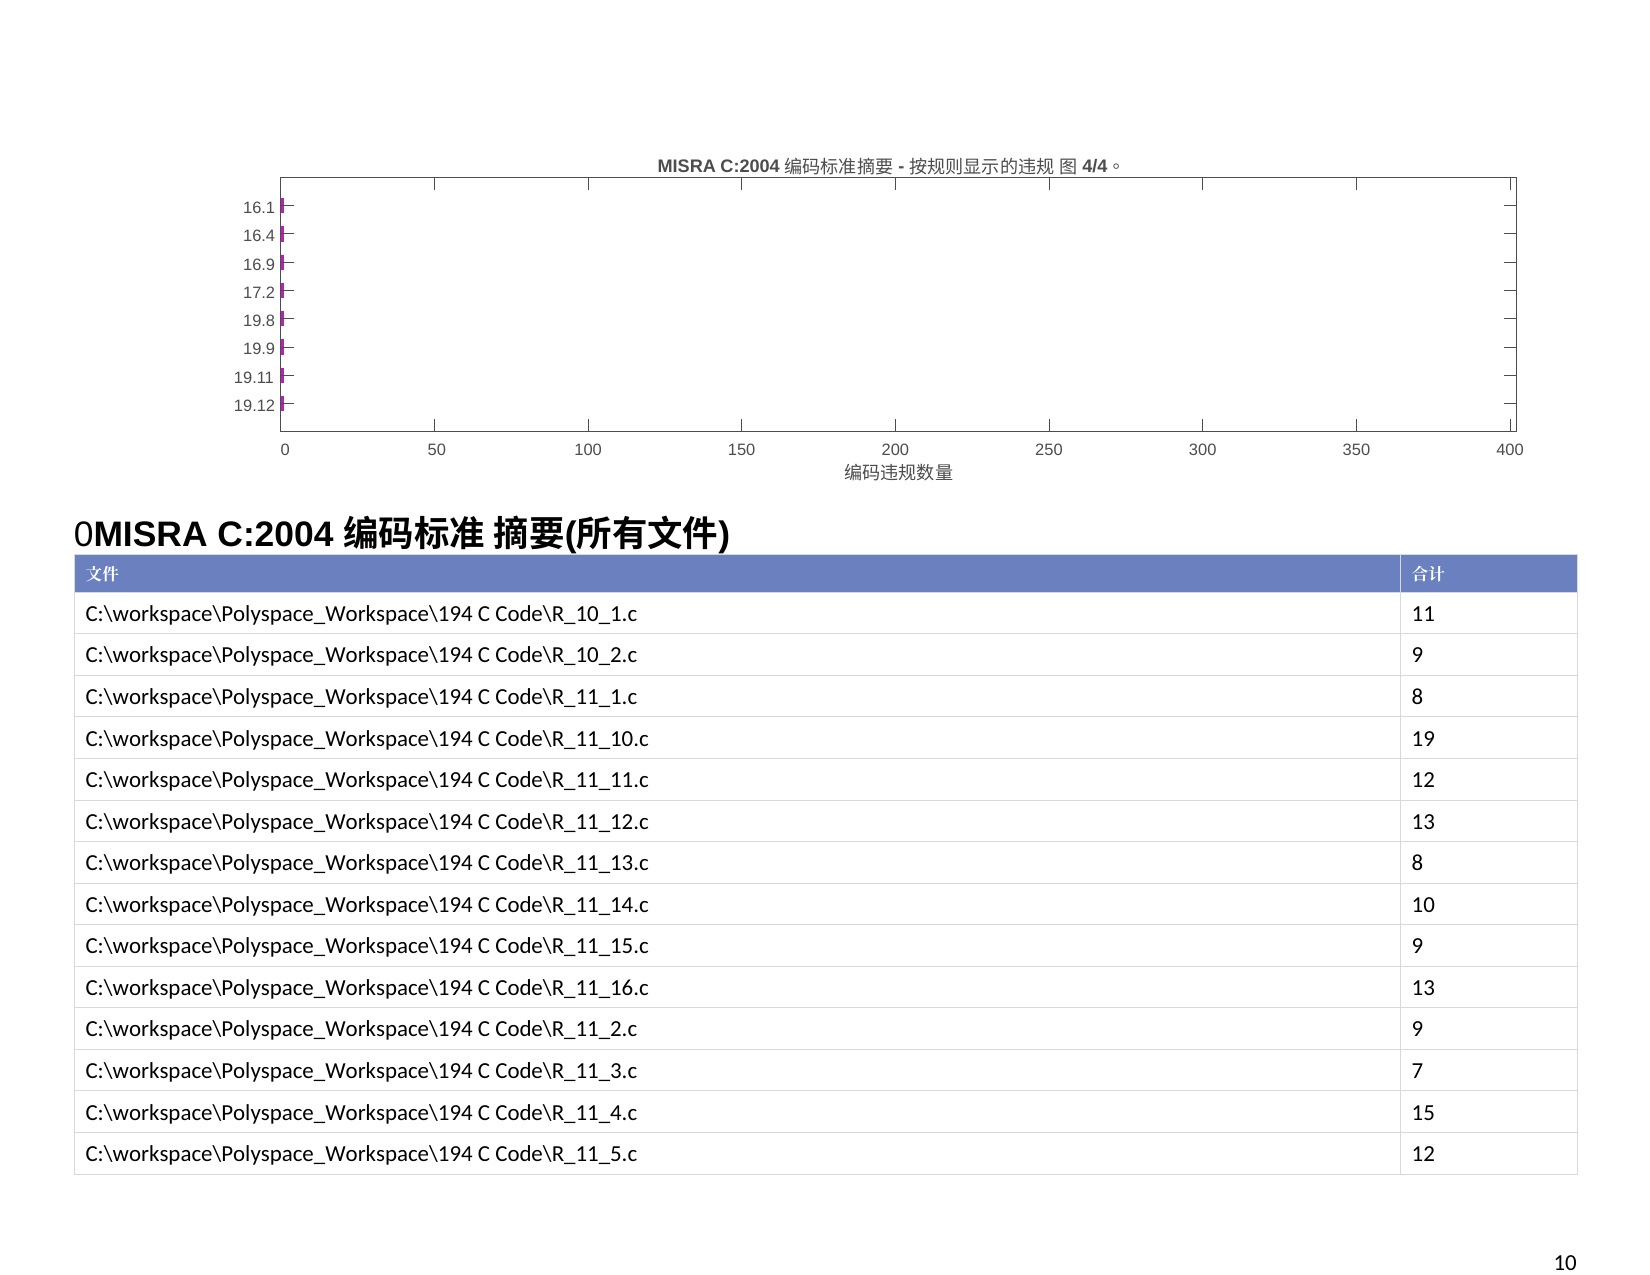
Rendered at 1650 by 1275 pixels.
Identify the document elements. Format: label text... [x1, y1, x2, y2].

table_cell C:\workspace\Polyspace_Workspace\194 C Code\R_10_2.c [75, 634, 1400, 675]
table_cell C:\workspace\Polyspace_Workspace\194 C Code\R_11_16.c [75, 967, 1400, 1007]
title MISRA C:2004 编码标准 摘要(所有文件) [73, 508, 1576, 554]
table_cell C:\workspace\Polyspace_Workspace\194 C Code\R_11_3.c [75, 1050, 1400, 1090]
table_cell 7 [1401, 1050, 1577, 1090]
table_cell C:\workspace\Polyspace_Workspace\194 C Code\R_11_11.c [75, 759, 1400, 799]
table_cell C:\workspace\Polyspace_Workspace\194 C Code\R_11_5.c [75, 1133, 1400, 1173]
table_cell C:\workspace\Polyspace_Workspace\194 C Code\R_11_2.c [75, 1008, 1400, 1049]
table_cell 12 [1401, 1133, 1577, 1173]
table_cell 19 [1401, 717, 1577, 758]
table_cell 11 [1401, 593, 1577, 633]
table_cell C:\workspace\Polyspace_Workspace\194 C Code\R_11_10.c [75, 717, 1400, 758]
table_cell C:\workspace\Polyspace_Workspace\194 C Code\R_11_14.c [75, 884, 1400, 924]
table_cell C:\workspace\Polyspace_Workspace\194 C Code\R_11_4.c [75, 1091, 1400, 1132]
table_cell 15 [1401, 1091, 1577, 1132]
table_cell C:\workspace\Polyspace_Workspace\194 C Code\R_11_1.c [75, 676, 1400, 716]
table_cell 9 [1401, 925, 1577, 966]
table_cell 8 [1401, 676, 1577, 716]
table_cell 9 [1401, 1008, 1577, 1049]
table_cell 13 [1401, 801, 1577, 841]
table_header 文件 [75, 555, 1400, 592]
table_cell C:\workspace\Polyspace_Workspace\194 C Code\R_11_13.c [75, 842, 1400, 883]
table_cell C:\workspace\Polyspace_Workspace\194 C Code\R_11_15.c [75, 925, 1400, 966]
table_cell 9 [1401, 634, 1577, 675]
table_cell C:\workspace\Polyspace_Workspace\194 C Code\R_11_12.c [75, 801, 1400, 841]
table_cell 8 [1401, 842, 1577, 883]
table_cell 12 [1401, 759, 1577, 799]
table_cell C:\workspace\Polyspace_Workspace\194 C Code\R_10_1.c [75, 593, 1400, 633]
table_cell 13 [1401, 967, 1577, 1007]
table_header 合计 [1401, 555, 1577, 592]
table_cell 10 [1401, 884, 1577, 924]
